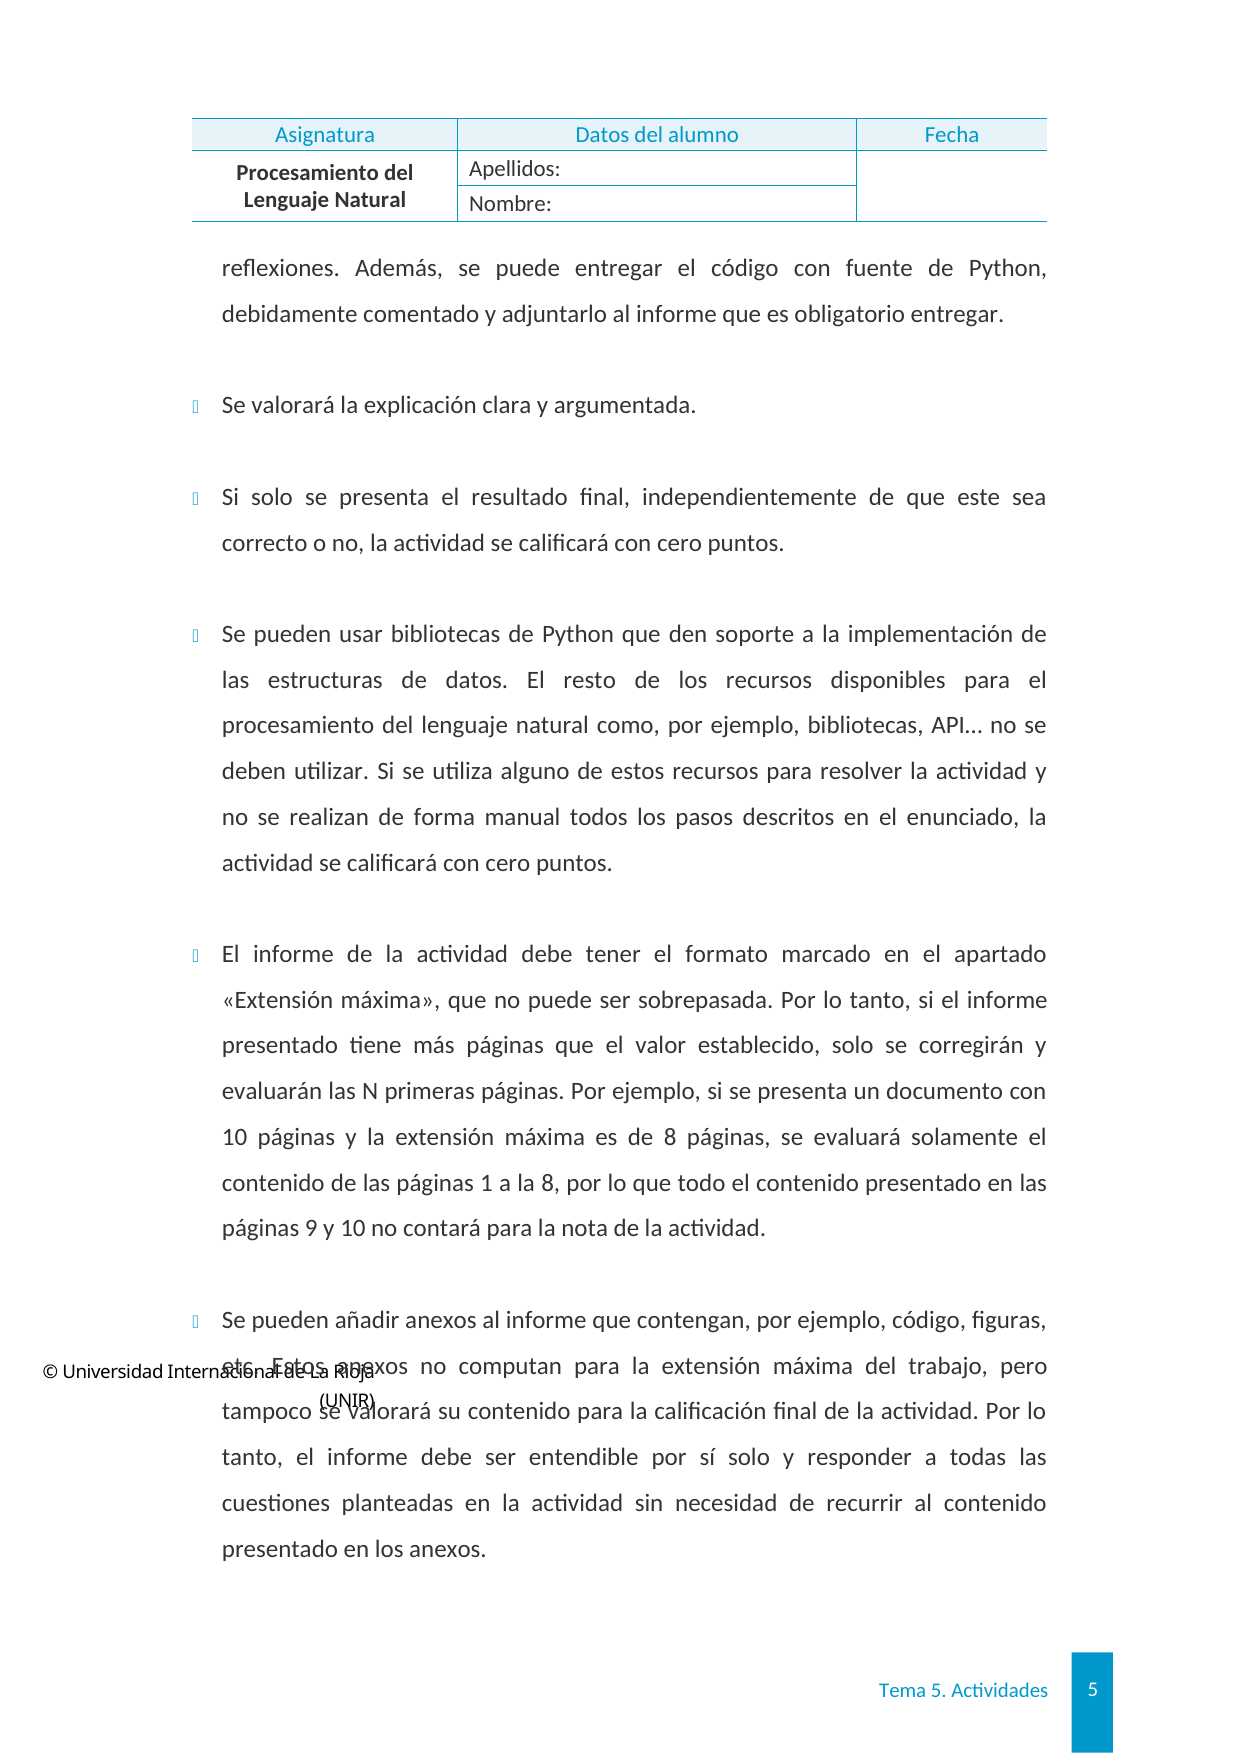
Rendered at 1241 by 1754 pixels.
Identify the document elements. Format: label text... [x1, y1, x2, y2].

text Se pueden usar bibliotecas de Python que den soporte a la implementación de las estructuras de datos. El resto de los recursos disponibles para el procesamiento del lenguaje natural como, por ejemplo, bibliotecas, API… no se deben utilizar. Si se utiliza alguno de estos recursos para resolver la actividad y no se realizan de forma manual todos los pasos descritos en el enunciado, la actividad se calificará con cero puntos. [192, 618, 1048, 877]
text Si solo se presenta el resultado final, independientemente de que este sea correcto o no, la actividad se calificará con cero puntos. [192, 481, 1048, 557]
text El informe de la actividad debe tener el formato marcado en el apartado «Extensión máxima», que no puede ser sobrepasada. Por lo tanto, si el informe presentado tiene más páginas que el valor establecido, solo se corregirán y evaluarán las N primeras páginas. Por ejemplo, si se presenta un documento con 10 páginas y la extensión máxima es de 8 páginas, se evaluará solamente el contenido de las páginas 1 a la 8, por lo que todo el contenido presentado en las páginas 9 y 10 no contará para la nota de la actividad. [192, 938, 1048, 1243]
text Se valorará la explicación clara y argumentada. [192, 389, 1048, 420]
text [192, 252, 1048, 328]
text Se pueden añadir anexos al informe que contengan, por ejemplo, código, figuras, etc. Estos anexos no computan para la extensión máxima del trabajo, pero tampoco se valorará su contenido para la calificación final de la actividad. Por lo tanto, el informe debe ser entendible por sí solo y responder a todas las cuestiones planteadas en la actividad sin necesidad de recurrir al contenido presentado en los anexos. [192, 1304, 1048, 1563]
